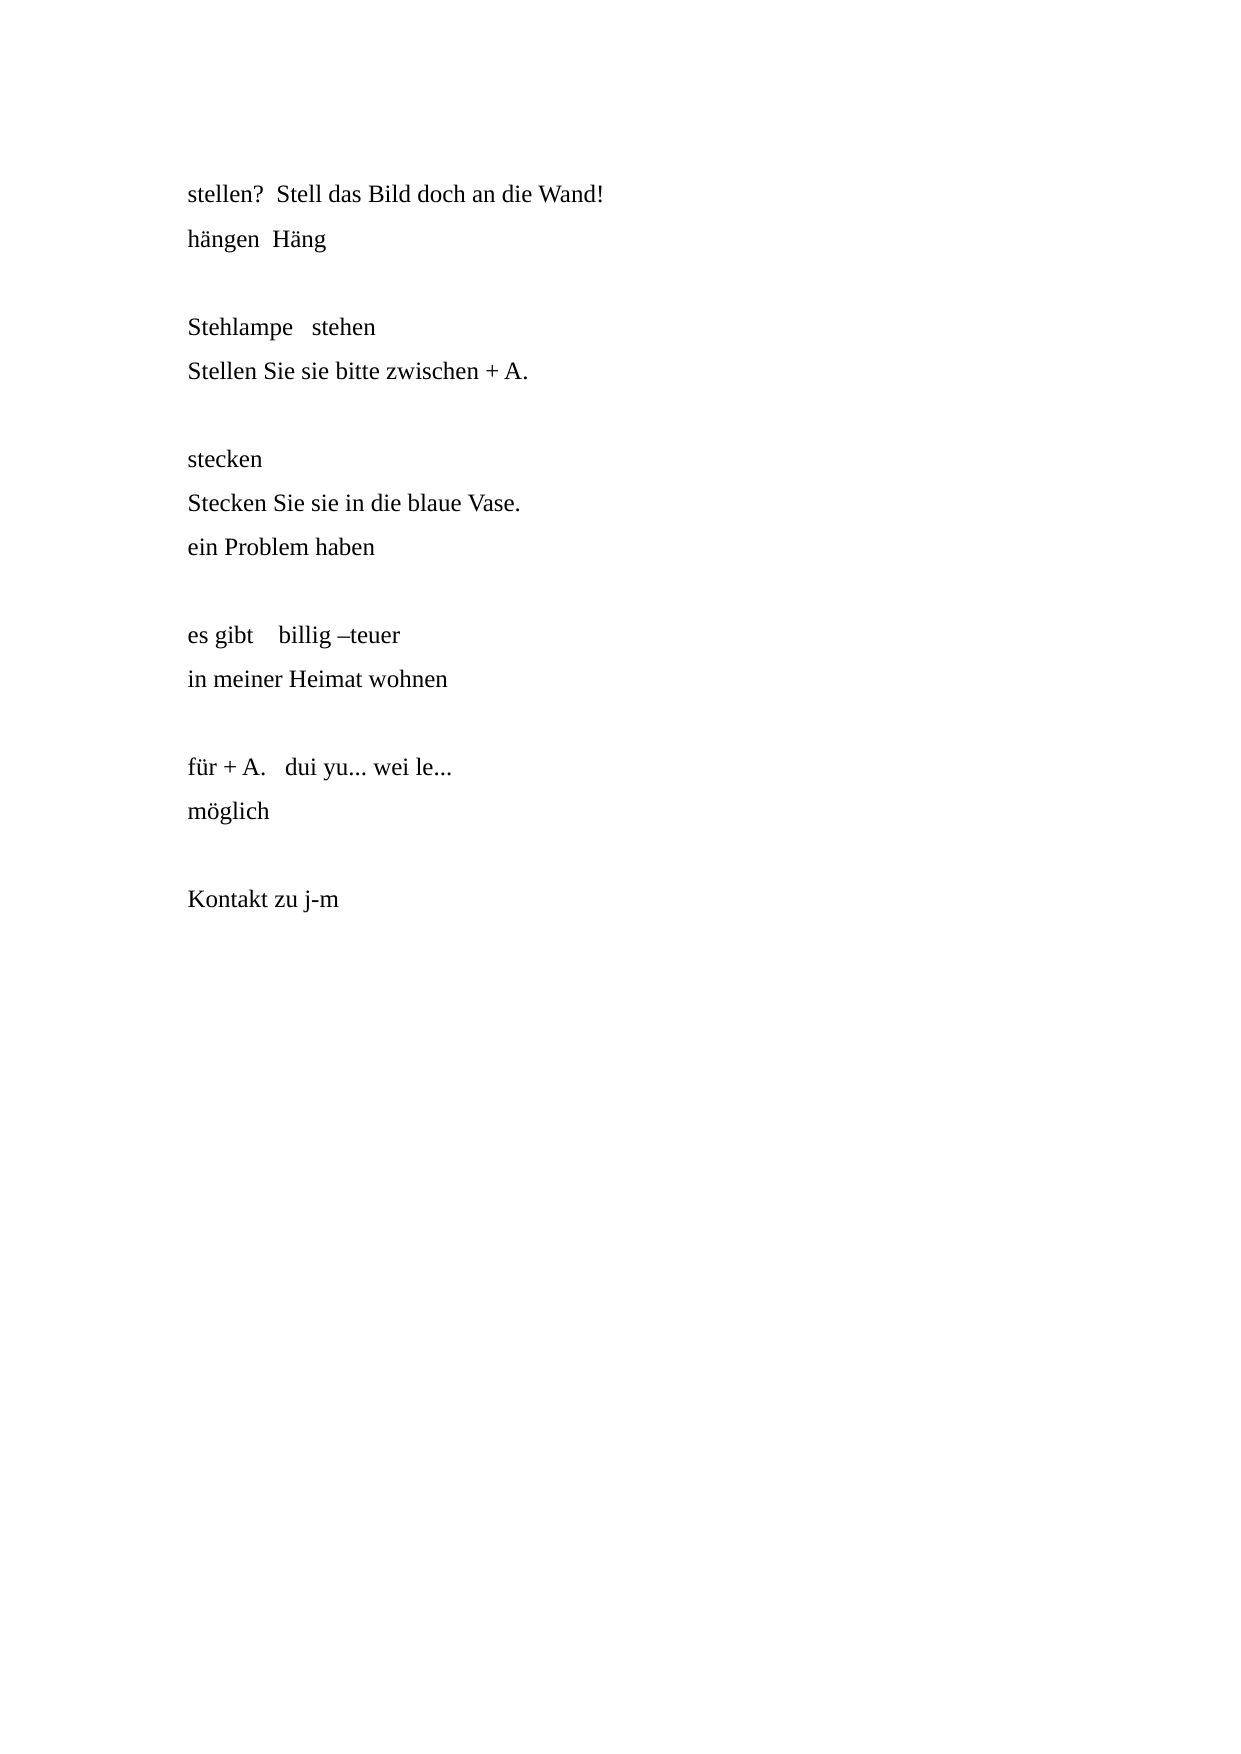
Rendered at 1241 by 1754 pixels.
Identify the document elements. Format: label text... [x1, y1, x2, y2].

text Stehlampe stehen [187, 304, 1053, 348]
text stecken [187, 436, 1053, 480]
text hängen Häng [187, 216, 1053, 260]
text Stecken Sie sie in die blaue Vase. [187, 480, 1053, 524]
text Stellen Sie sie bitte zwischen + A. [187, 348, 1053, 392]
text Kontakt zu j-m [187, 877, 1053, 921]
text für + A. dui yu... wei le... [187, 745, 1053, 789]
text es gibt billig –teuer [187, 613, 1053, 657]
text stellen? Stell das Bild doch an die Wand! [187, 172, 1053, 216]
text in meiner Heimat wohnen [187, 657, 1053, 701]
text ein Problem haben [187, 524, 1053, 568]
text möglich [187, 789, 1053, 833]
